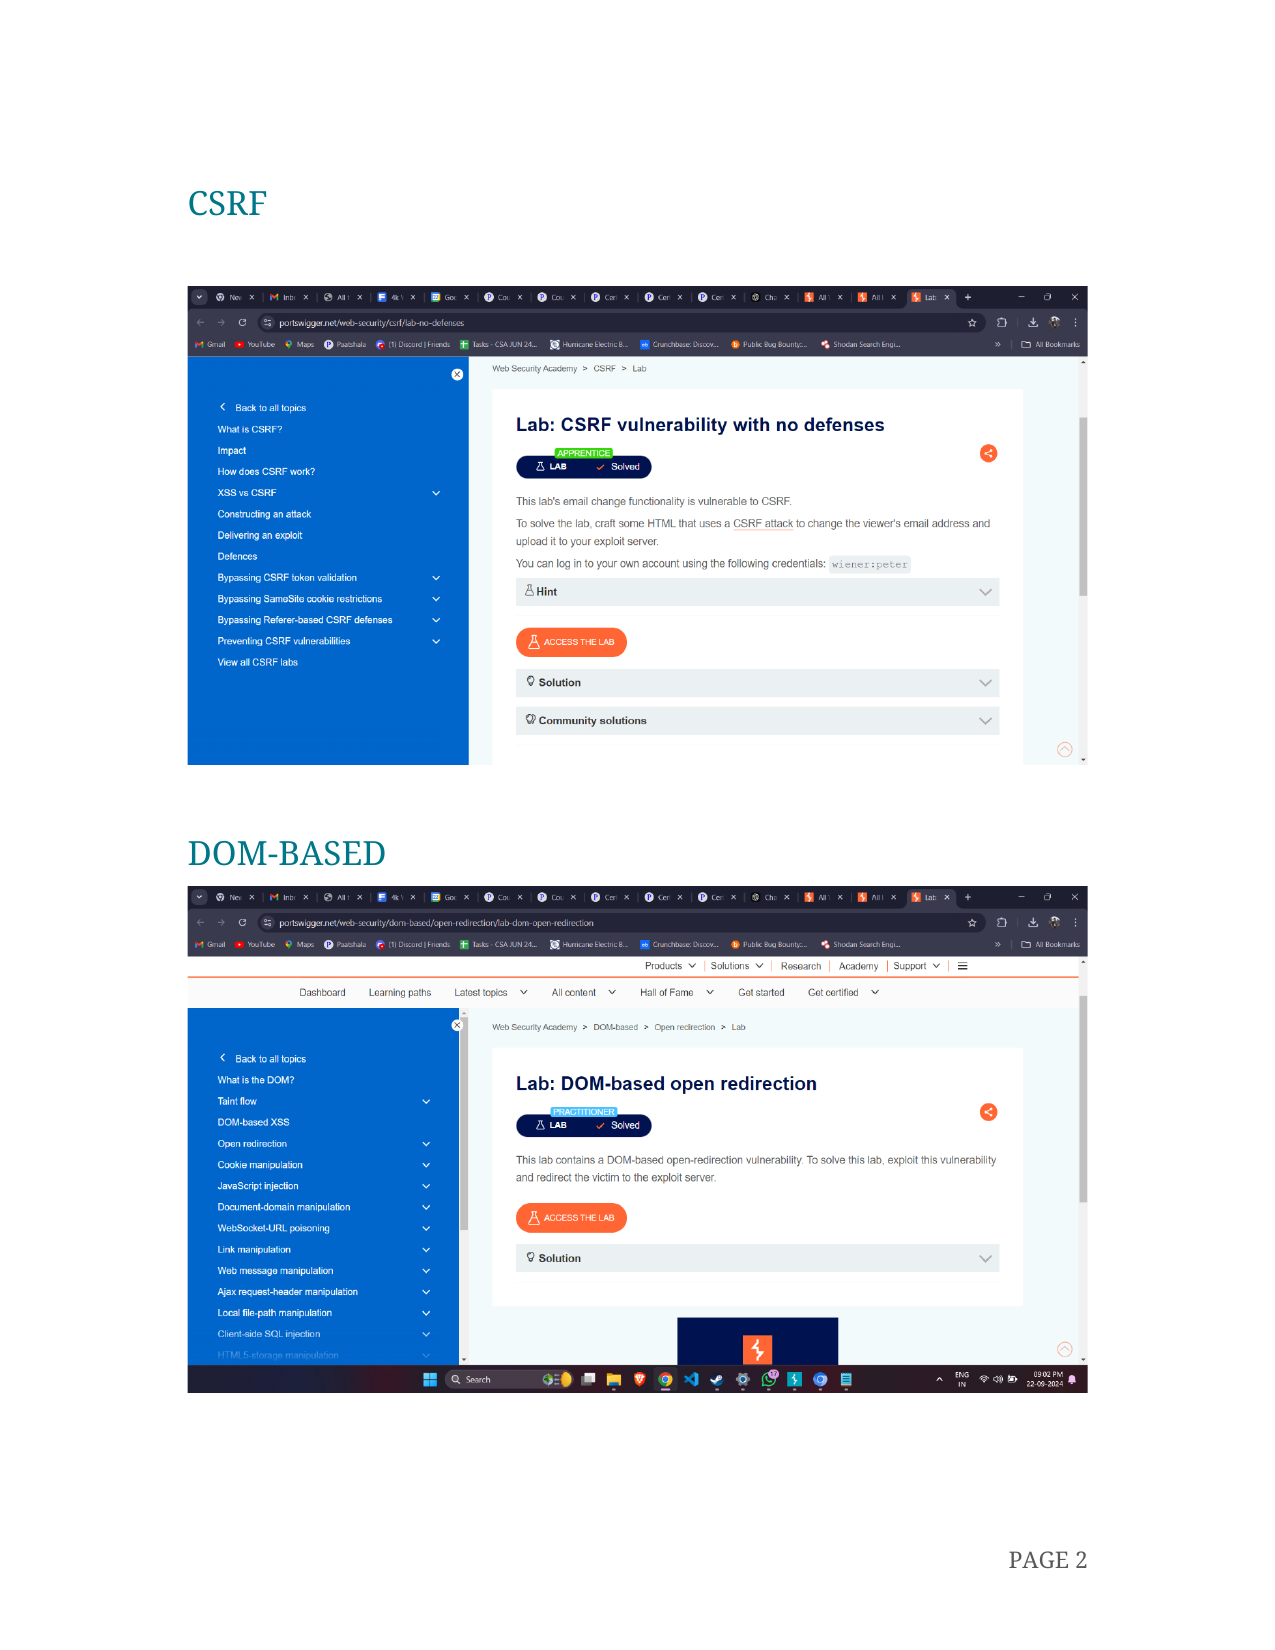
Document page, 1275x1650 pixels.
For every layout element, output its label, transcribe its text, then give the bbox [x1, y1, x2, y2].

picture [187, 286, 1088, 765]
picture [187, 886, 1088, 1393]
subtitle DOM-BASED [187, 830, 1087, 875]
subtitle CSRF [187, 180, 1087, 225]
